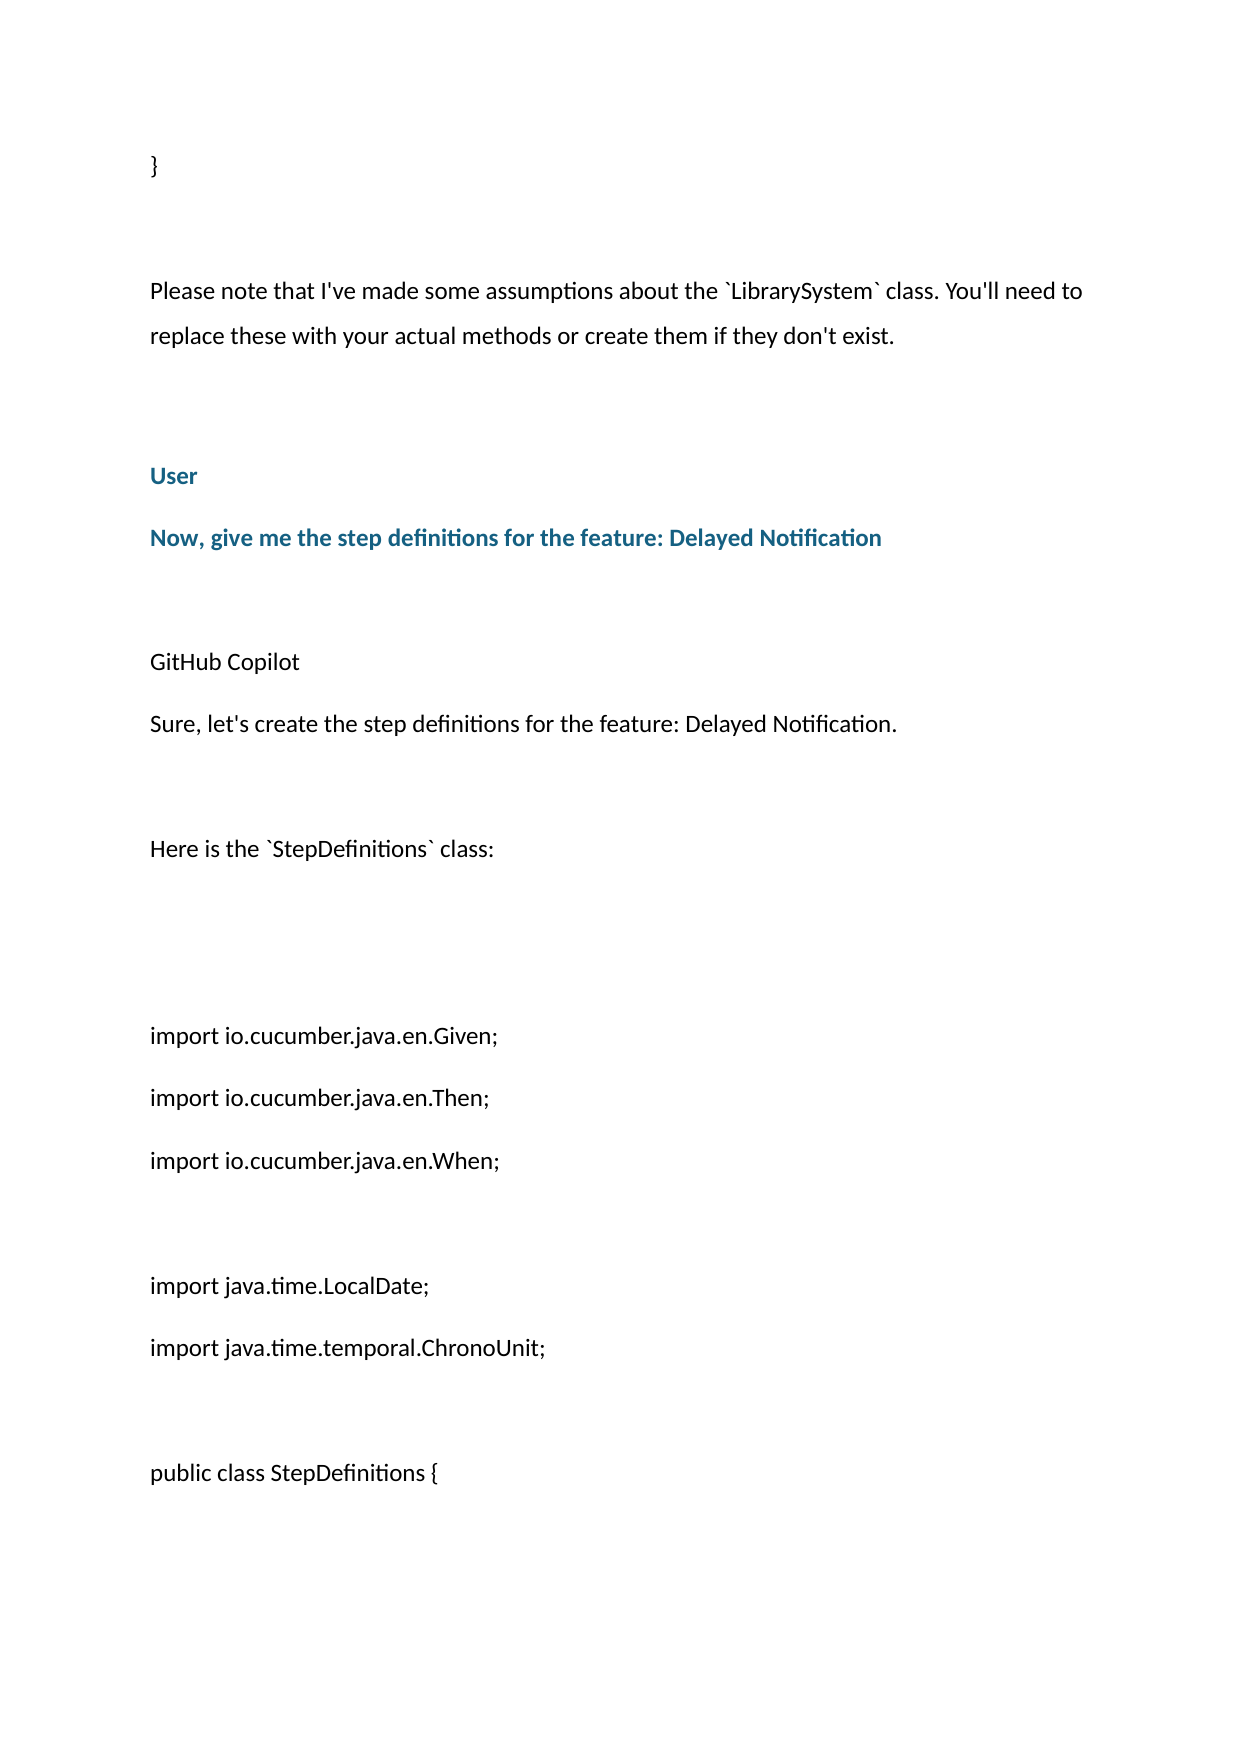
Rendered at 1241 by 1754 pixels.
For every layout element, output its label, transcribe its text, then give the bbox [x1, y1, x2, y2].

text public class StepDefinitions { [150, 1457, 1090, 1487]
text import java.time.LocalDate; [150, 1270, 1090, 1300]
text Here is the `StepDefinitions` class: [150, 833, 1090, 863]
text import io.cucumber.java.en.When; [150, 1145, 1090, 1176]
text } [150, 150, 1090, 181]
text User [150, 460, 1090, 490]
text Sure, let's create the step definitions for the feature: Delayed Notification. [150, 708, 1090, 739]
text import java.time.temporal.ChronoUnit; [150, 1332, 1090, 1363]
text import io.cucumber.java.en.Then; [150, 1083, 1090, 1113]
text Now, give me the step definitions for the feature: Delayed Notification [150, 522, 1090, 552]
text Please note that I've made some assumptions about the `LibrarySystem` class. You'll need to replace these with your actual methods or create them if they don't exist. [150, 275, 1090, 351]
text import io.cucumber.java.en.Given; [150, 1020, 1090, 1051]
text GitHub Copilot [150, 646, 1090, 676]
